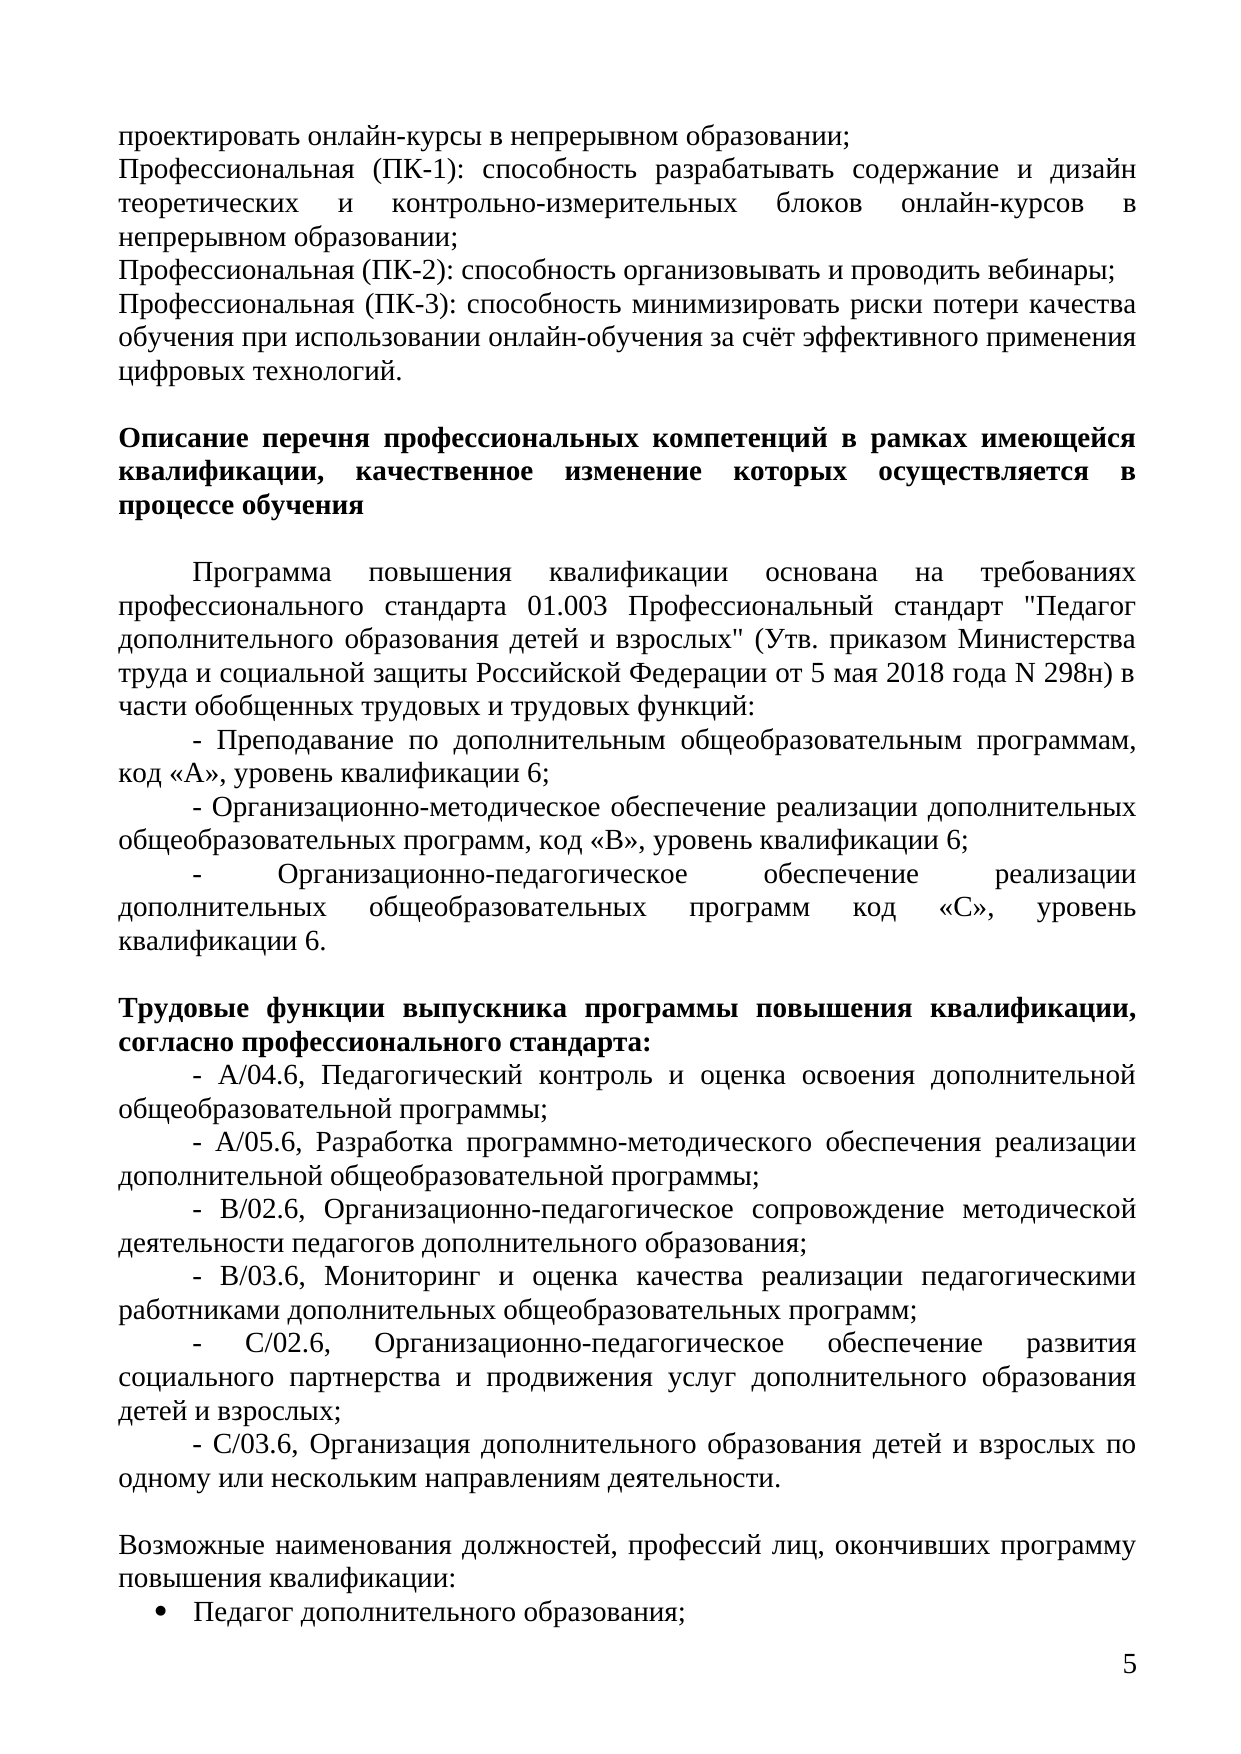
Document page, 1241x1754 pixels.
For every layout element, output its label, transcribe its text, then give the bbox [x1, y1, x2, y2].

text Описание перечня профессиональных компетенций в рамках имеющейся квалификации, качественное изменение которых осуществляется в процессе обучения [118, 420, 1137, 521]
text - С/02.6, Организационно-педагогическое обеспечение развития социального партнерства и продвижения услуг дополнительного образования детей и взрослых; [118, 1326, 1137, 1426]
text - А/05.6, Разработка программно-методического обеспечения реализации дополнительной общеобразовательной программы; [118, 1124, 1137, 1191]
text - С/03.6, Организация дополнительного образования детей и взрослых по одному или нескольким направлениям деятельности. [118, 1426, 1137, 1493]
text Трудовые функции выпускника программы повышения квалификации, согласно профессионального стандарта: [118, 990, 1137, 1057]
text - Преподавание по дополнительным общеобразовательным программам, код «А», уровень квалификации 6; [118, 722, 1137, 789]
text - В/03.6, Мониторинг и оценка качества реализации педагогическими работниками дополнительных общеобразовательных программ; [118, 1258, 1137, 1326]
text Программа повышения квалификации основана на требованиях профессионального стандарта 01.003 Профессиональный стандарт "Педагог дополнительного образования детей и взрослых" (Утв. приказом Министерства труда и социальной защиты Российской Федерации от 5 мая 2018 года N 298н) в части обобщенных трудовых и трудовых функций: [118, 554, 1137, 722]
text Возможные наименования должностей, профессий лиц, окончивших программу повышения квалификации: [118, 1527, 1137, 1594]
text Профессиональная (ПК-3): способность минимизировать риски потери качества обучения при использовании онлайн-обучения за счёт эффективного применения цифровых технологий. [118, 286, 1137, 386]
text Профессиональная (ПК-1): способность разрабатывать содержание и дизайн теоретических и контрольно-измерительных блоков онлайн-курсов в непрерывном образовании; [118, 152, 1137, 252]
text Профессиональная (ПК-2): способность организовывать и проводить вебинары; [118, 252, 1137, 286]
text - Организационно-методическое обеспечение реализации дополнительных общеобразовательных программ, код «В», уровень квалификации 6; [118, 789, 1137, 856]
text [118, 118, 1137, 152]
list Педагог дополнительного образования; [156, 1594, 1137, 1628]
text - В/02.6, Организационно-педагогическое сопровождение методической деятельности педагогов дополнительного образования; [118, 1191, 1137, 1258]
text - Организационно-педагогическое обеспечение реализации дополнительных общеобразовательных программ код «С», уровень квалификации 6. [118, 856, 1137, 957]
text - А/04.6, Педагогический контроль и оценка освоения дополнительной общеобразовательной программы; [118, 1057, 1137, 1124]
